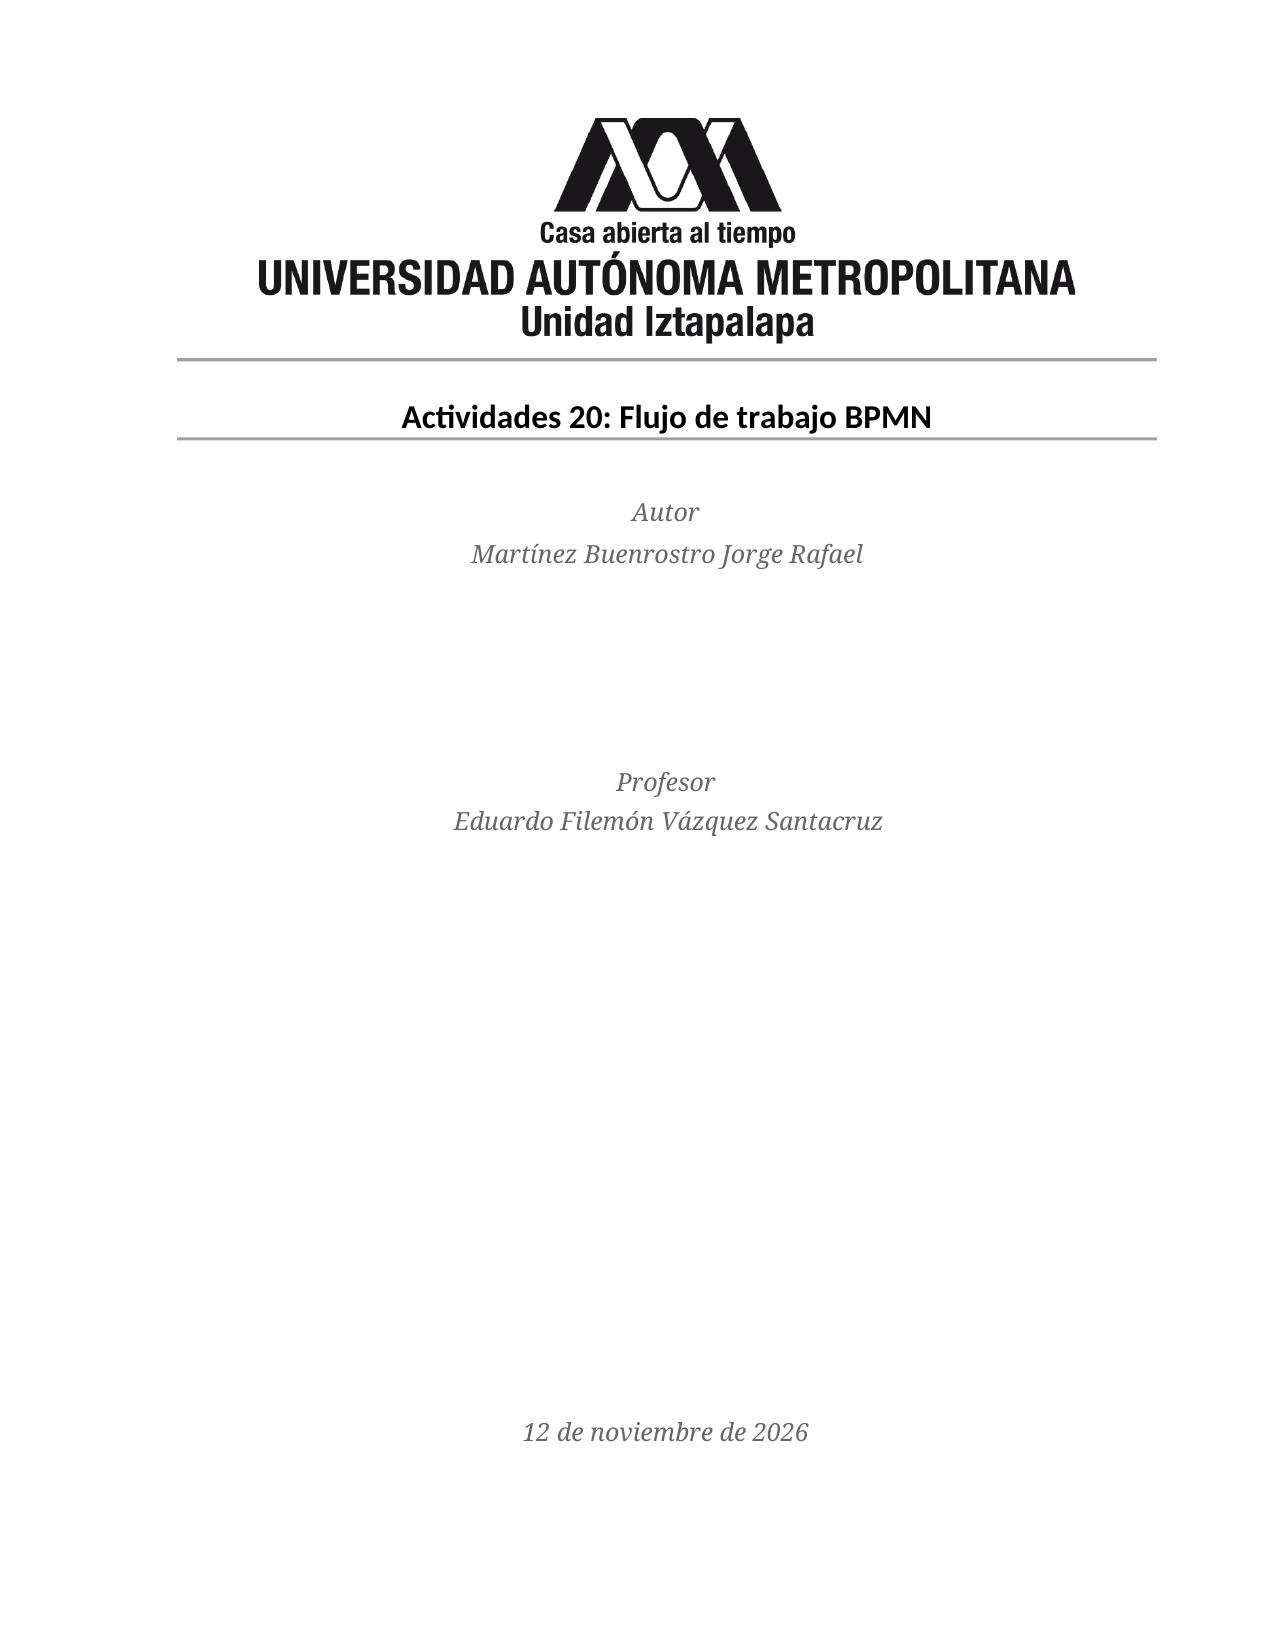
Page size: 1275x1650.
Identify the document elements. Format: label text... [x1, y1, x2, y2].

picture [259, 118, 1075, 358]
subtitle Martínez Buenrostro Jorge Rafael [177, 537, 1157, 571]
subtitle Actividades 20: Flujo de trabajo BPMN [177, 397, 1157, 437]
text 19 de diciembre de 2023 [177, 1414, 1157, 1449]
subtitle Autor [177, 495, 1157, 529]
